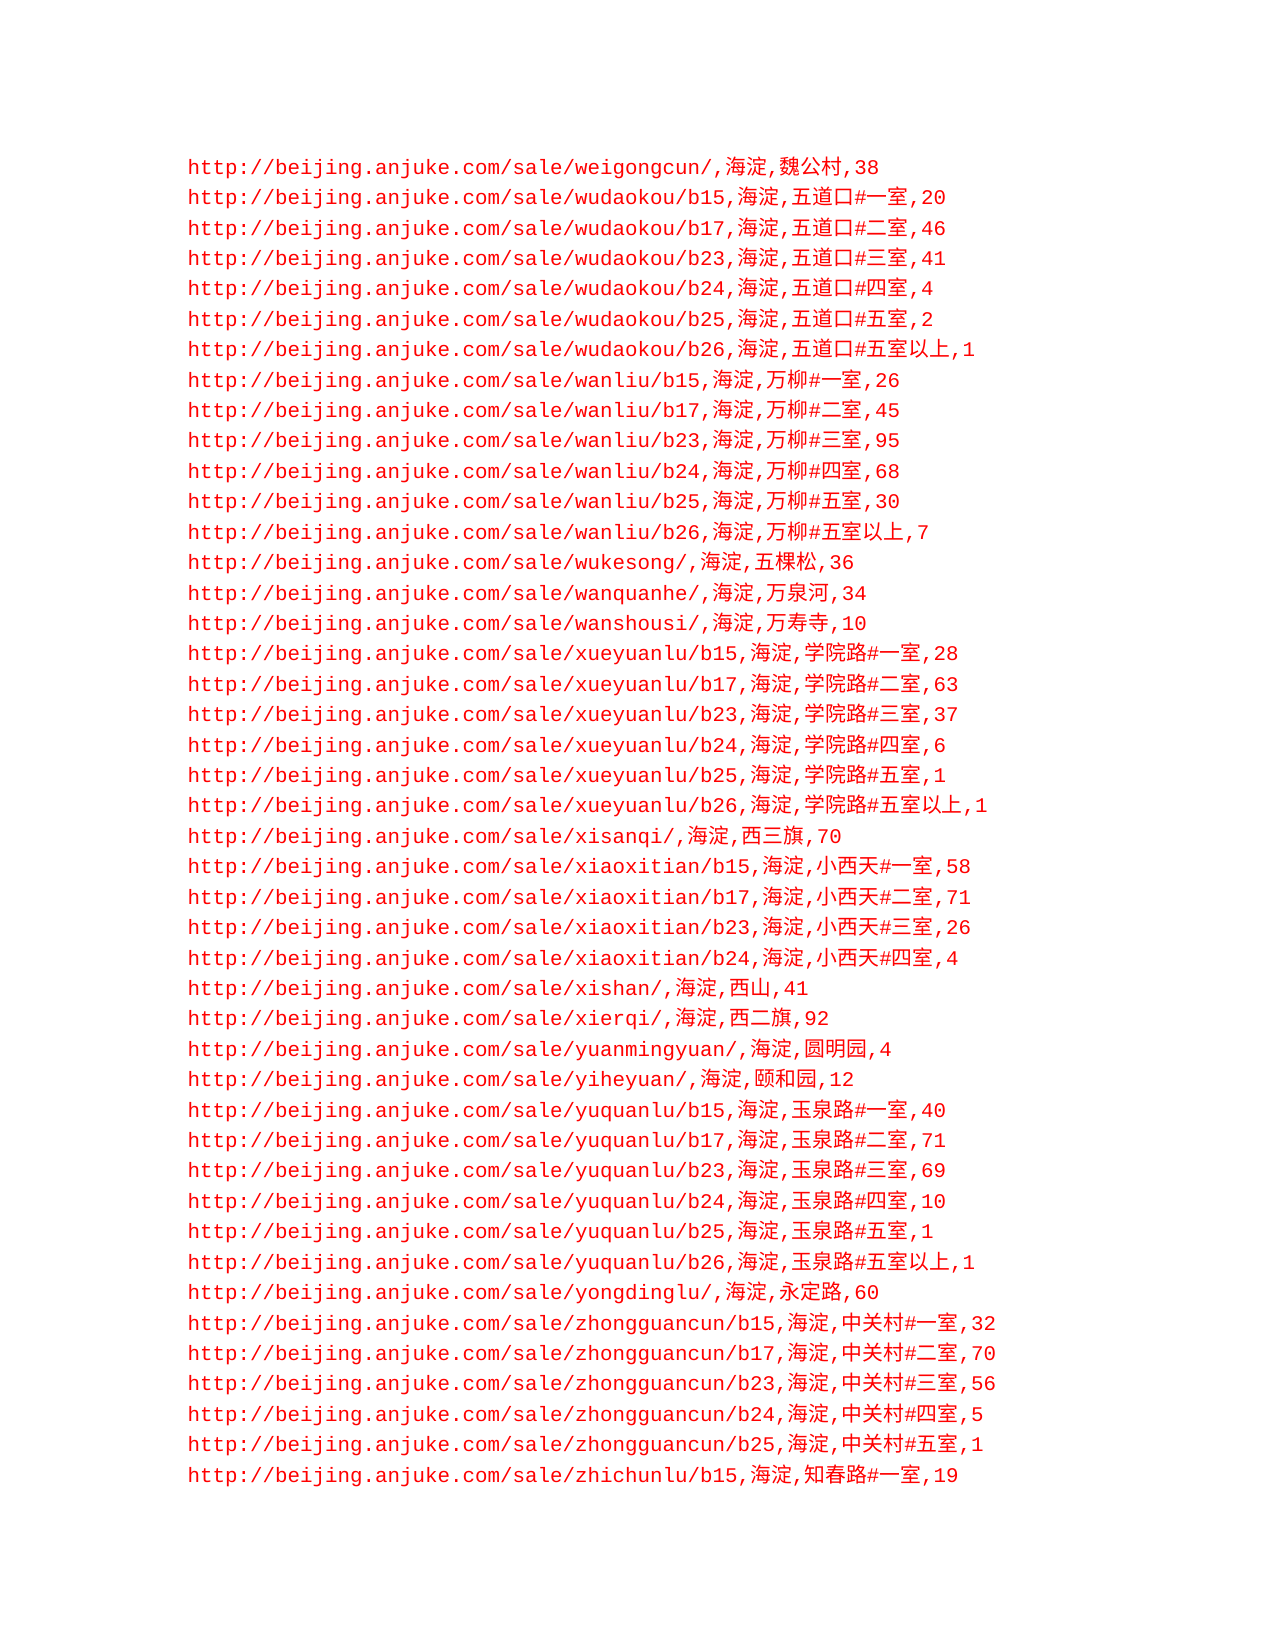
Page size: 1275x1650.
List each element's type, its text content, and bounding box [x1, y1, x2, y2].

text http://beijing.anjuke.com/sale/xiaoxitian/b23,海淀,小西天#三室,26 [187, 910, 1087, 941]
text http://beijing.anjuke.com/sale/xishan/,海淀,西山,41 [187, 971, 1087, 1002]
text http://beijing.anjuke.com/sale/wanliu/b25,海淀,万柳#五室,30 [187, 484, 1087, 515]
text http://beijing.anjuke.com/sale/wanliu/b17,海淀,万柳#二室,45 [187, 393, 1087, 424]
text http://beijing.anjuke.com/sale/xueyuanlu/b15,海淀,学院路#一室,28 [187, 637, 1087, 667]
text http://beijing.anjuke.com/sale/xiaoxitian/b15,海淀,小西天#一室,58 [187, 849, 1087, 880]
text http://beijing.anjuke.com/sale/zhongguancun/b17,海淀,中关村#二室,70 [187, 1336, 1087, 1367]
text http://beijing.anjuke.com/sale/wanliu/b26,海淀,万柳#五室以上,7 [187, 515, 1087, 545]
text http://beijing.anjuke.com/sale/wukesong/,海淀,五棵松,36 [187, 545, 1087, 576]
text http://beijing.anjuke.com/sale/xiaoxitian/b24,海淀,小西天#四室,4 [187, 941, 1087, 971]
text http://beijing.anjuke.com/sale/wudaokou/b23,海淀,五道口#三室,41 [187, 241, 1087, 272]
text http://beijing.anjuke.com/sale/yuquanlu/b15,海淀,玉泉路#一室,40 [187, 1093, 1087, 1123]
text http://beijing.anjuke.com/sale/wanliu/b24,海淀,万柳#四室,68 [187, 454, 1087, 484]
text http://beijing.anjuke.com/sale/zhongguancun/b23,海淀,中关村#三室,56 [187, 1367, 1087, 1397]
text http://beijing.anjuke.com/sale/zhongguancun/b25,海淀,中关村#五室,1 [187, 1427, 1087, 1458]
text http://beijing.anjuke.com/sale/zhichunlu/b15,海淀,知春路#一室,19 [187, 1458, 1087, 1488]
text http://beijing.anjuke.com/sale/zhongguancun/b24,海淀,中关村#四室,5 [187, 1397, 1087, 1427]
text http://beijing.anjuke.com/sale/yuquanlu/b17,海淀,玉泉路#二室,71 [187, 1123, 1087, 1154]
text http://beijing.anjuke.com/sale/wudaokou/b17,海淀,五道口#二室,46 [187, 211, 1087, 241]
text http://beijing.anjuke.com/sale/weigongcun/,海淀,魏公村,38 [187, 150, 1087, 180]
text http://beijing.anjuke.com/sale/xisanqi/,海淀,西三旗,70 [187, 819, 1087, 849]
text http://beijing.anjuke.com/sale/yongdinglu/,海淀,永定路,60 [187, 1275, 1087, 1306]
text http://beijing.anjuke.com/sale/xueyuanlu/b24,海淀,学院路#四室,6 [187, 728, 1087, 758]
text http://beijing.anjuke.com/sale/zhongguancun/b15,海淀,中关村#一室,32 [187, 1306, 1087, 1336]
text http://beijing.anjuke.com/sale/xierqi/,海淀,西二旗,92 [187, 1002, 1087, 1032]
text http://beijing.anjuke.com/sale/xueyuanlu/b17,海淀,学院路#二室,63 [187, 667, 1087, 697]
text http://beijing.anjuke.com/sale/yuquanlu/b26,海淀,玉泉路#五室以上,1 [187, 1245, 1087, 1275]
text http://beijing.anjuke.com/sale/wanquanhe/,海淀,万泉河,34 [187, 576, 1087, 606]
text http://beijing.anjuke.com/sale/wanliu/b15,海淀,万柳#一室,26 [187, 363, 1087, 393]
text http://beijing.anjuke.com/sale/wudaokou/b15,海淀,五道口#一室,20 [187, 180, 1087, 211]
text http://beijing.anjuke.com/sale/yuquanlu/b23,海淀,玉泉路#三室,69 [187, 1154, 1087, 1184]
text http://beijing.anjuke.com/sale/yiheyuan/,海淀,颐和园,12 [187, 1062, 1087, 1093]
text http://beijing.anjuke.com/sale/xueyuanlu/b26,海淀,学院路#五室以上,1 [187, 789, 1087, 819]
text http://beijing.anjuke.com/sale/wanliu/b23,海淀,万柳#三室,95 [187, 424, 1087, 454]
text http://beijing.anjuke.com/sale/xiaoxitian/b17,海淀,小西天#二室,71 [187, 880, 1087, 910]
text http://beijing.anjuke.com/sale/yuquanlu/b25,海淀,玉泉路#五室,1 [187, 1214, 1087, 1245]
text http://beijing.anjuke.com/sale/wudaokou/b24,海淀,五道口#四室,4 [187, 272, 1087, 302]
text http://beijing.anjuke.com/sale/yuquanlu/b24,海淀,玉泉路#四室,10 [187, 1184, 1087, 1214]
text http://beijing.anjuke.com/sale/wudaokou/b26,海淀,五道口#五室以上,1 [187, 332, 1087, 363]
text http://beijing.anjuke.com/sale/wudaokou/b25,海淀,五道口#五室,2 [187, 302, 1087, 332]
text http://beijing.anjuke.com/sale/xueyuanlu/b23,海淀,学院路#三室,37 [187, 697, 1087, 728]
text http://beijing.anjuke.com/sale/yuanmingyuan/,海淀,圆明园,4 [187, 1032, 1087, 1062]
text http://beijing.anjuke.com/sale/xueyuanlu/b25,海淀,学院路#五室,1 [187, 758, 1087, 789]
text http://beijing.anjuke.com/sale/wanshousi/,海淀,万寿寺,10 [187, 606, 1087, 637]
